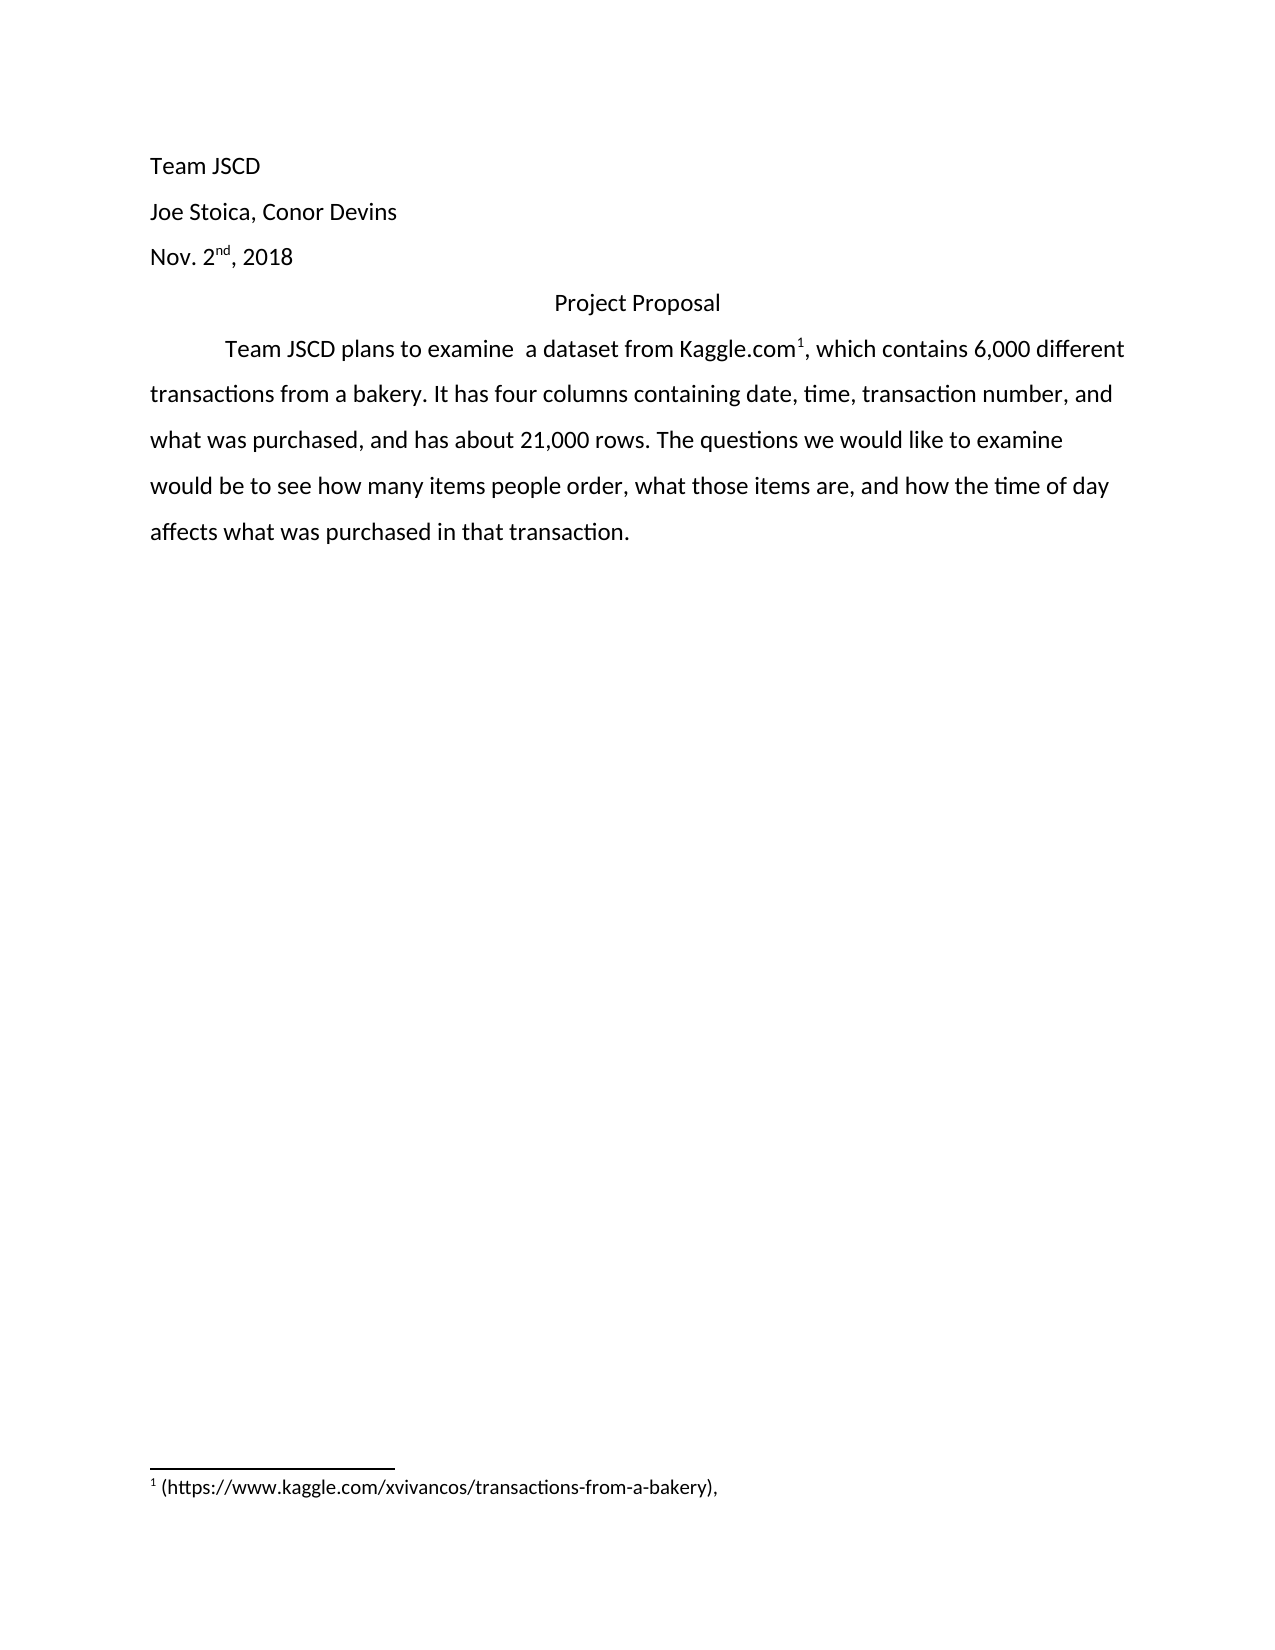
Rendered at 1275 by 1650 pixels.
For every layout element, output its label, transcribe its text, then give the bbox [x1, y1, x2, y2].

text Project Proposal [150, 287, 1125, 318]
text Nov. 2nd, 2018 [150, 241, 1125, 272]
text Team JSCD plans to examine a dataset from Kaggle.com, which contains 6,000 different transactions from a bakery. It has four columns containing date, time, transaction number, and what was purchased, and has about 21,000 rows. The questions we would like to examine would be to see how many items people order, what those items are, and how the time of day affects what was purchased in that transaction. [150, 333, 1125, 546]
text Team JSCD [150, 150, 1125, 181]
text Joe Stoica, Conor Devins [150, 196, 1125, 226]
